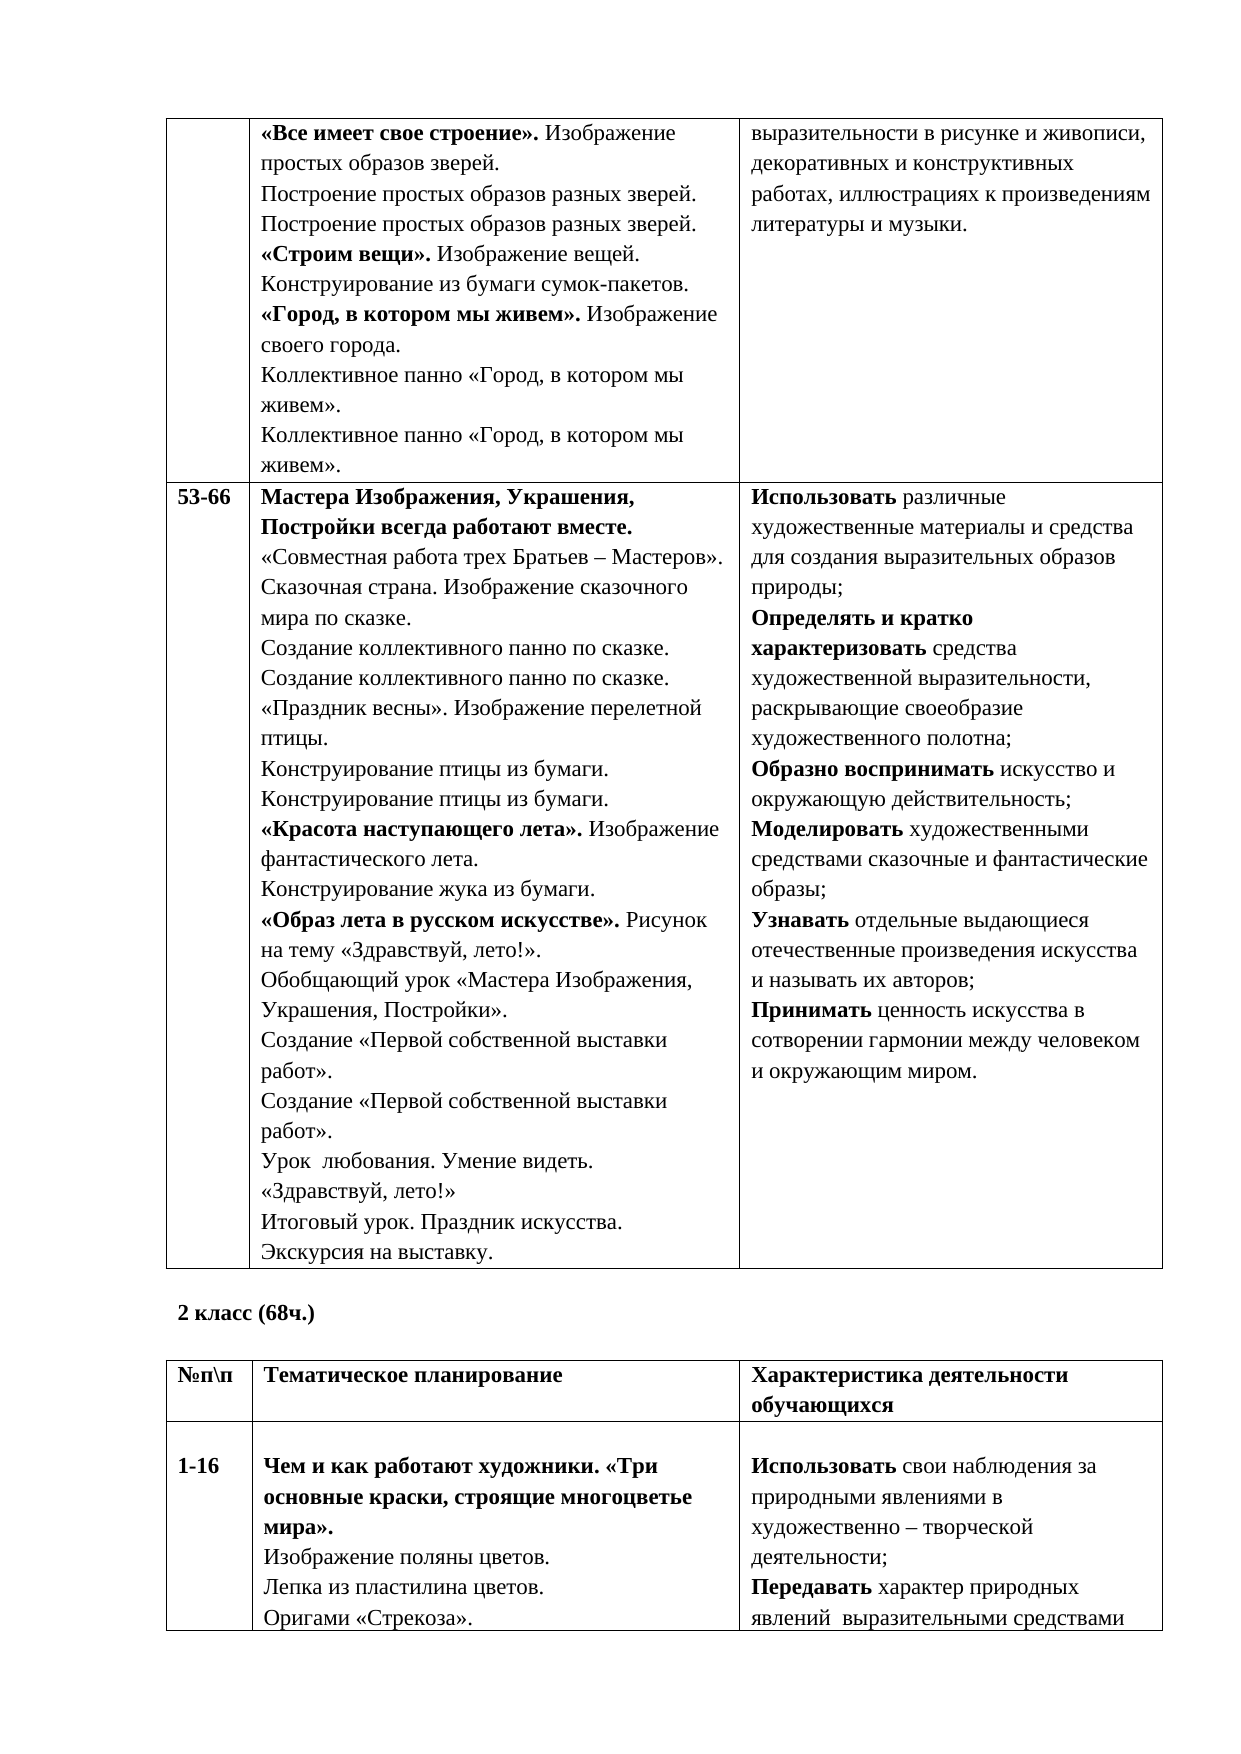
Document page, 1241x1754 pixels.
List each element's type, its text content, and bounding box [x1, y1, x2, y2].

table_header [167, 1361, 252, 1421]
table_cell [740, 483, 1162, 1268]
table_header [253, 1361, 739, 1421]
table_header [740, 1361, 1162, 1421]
text 2 класс (68ч.) [177, 1299, 1152, 1326]
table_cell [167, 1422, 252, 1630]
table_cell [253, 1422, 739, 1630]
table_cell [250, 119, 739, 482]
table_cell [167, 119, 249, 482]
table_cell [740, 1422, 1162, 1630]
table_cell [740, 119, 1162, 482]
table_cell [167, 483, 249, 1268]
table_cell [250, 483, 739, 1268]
